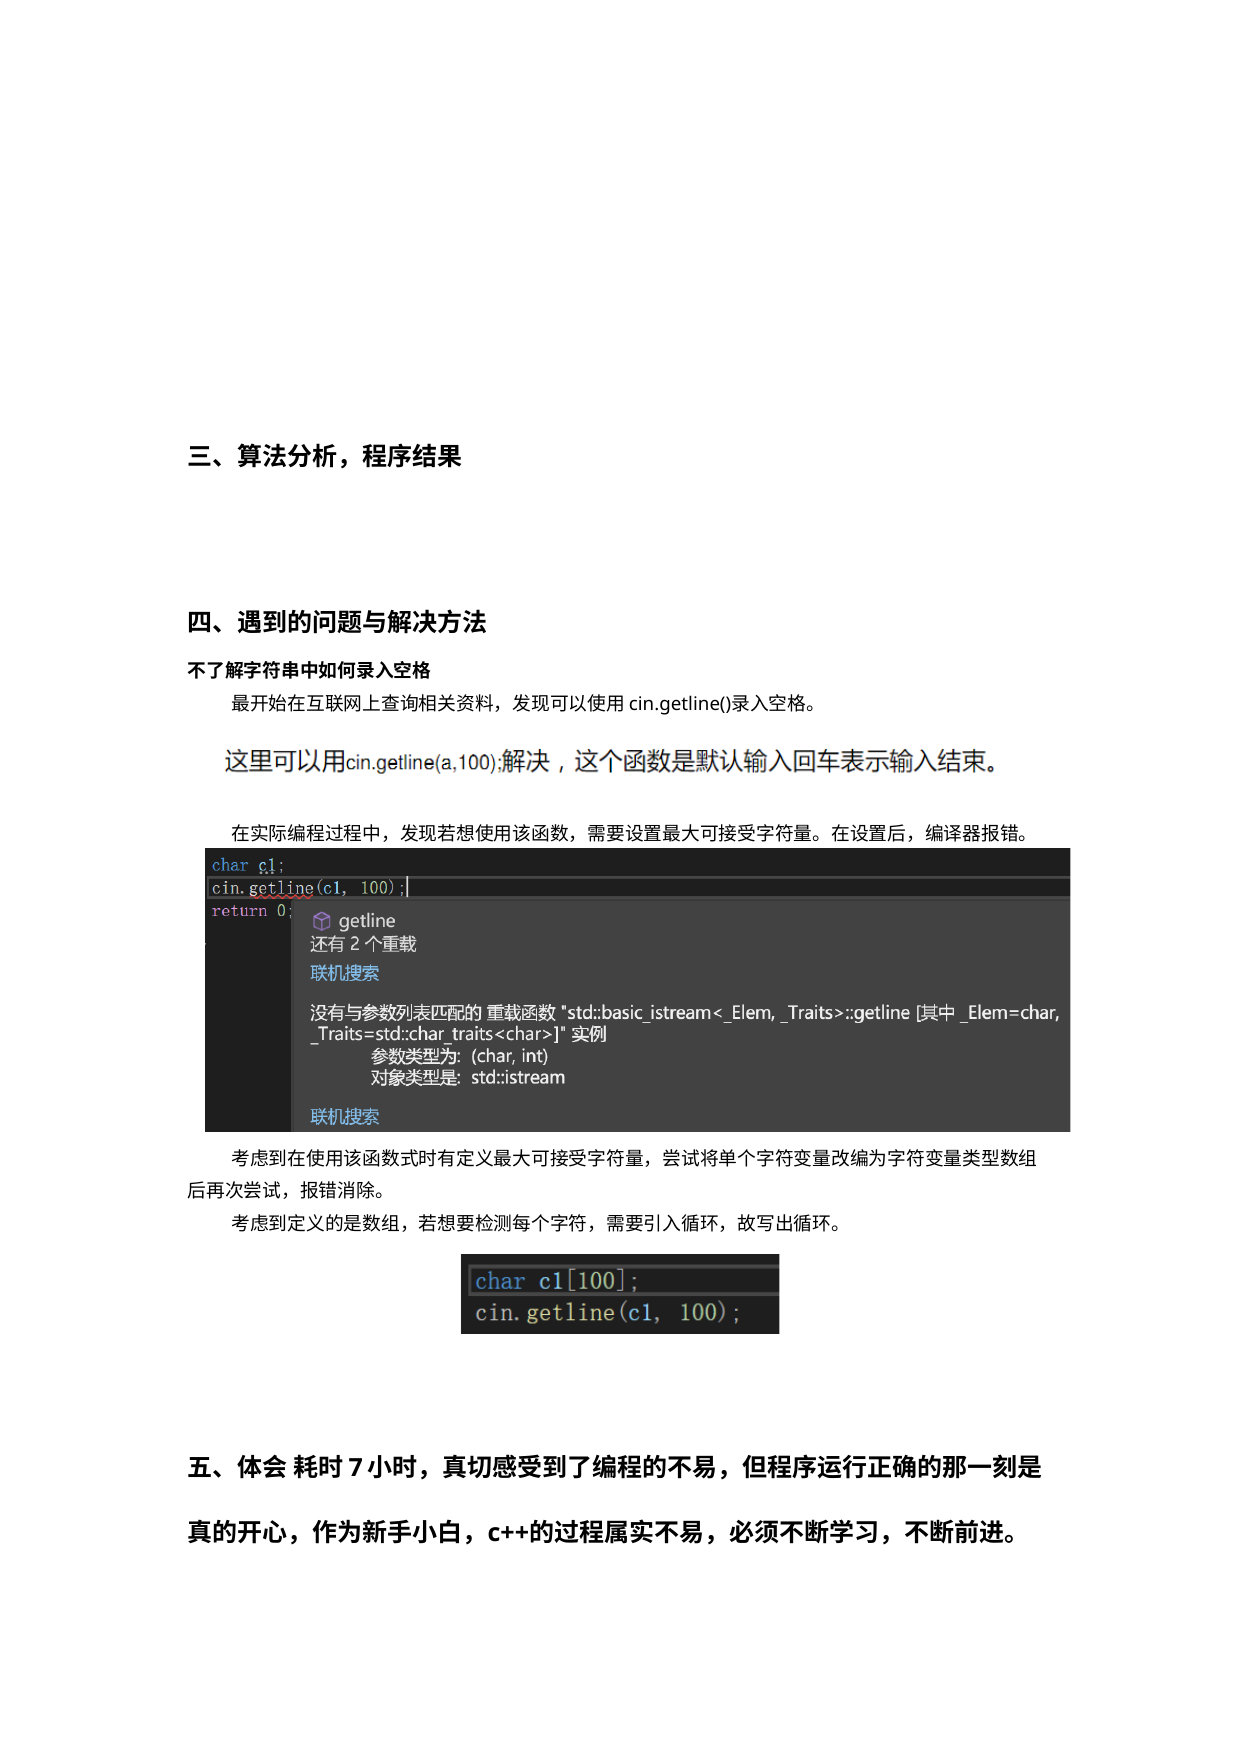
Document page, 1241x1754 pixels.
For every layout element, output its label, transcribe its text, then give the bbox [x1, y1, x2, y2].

text 四、遇到的问题与解决方法 [187, 588, 1053, 653]
picture [205, 848, 1071, 1132]
text 不了解字符串中如何录入空格 [187, 653, 1053, 686]
text 五、体会 耗时7小时，真切感受到了编程的不易，但程序运行正确的那一刻是真的开心，作为新手小白，c++的过程属实不易，必须不断学习，不断前进。 [187, 1433, 1053, 1563]
picture [203, 733, 1020, 796]
picture [460, 1254, 780, 1334]
text 考虑到定义的是数组，若想要检测每个字符，需要引入循环，故写出循环。 [187, 1206, 1053, 1238]
text 最开始在互联网上查询相关资料，发现可以使用cin.getline()录入空格。 [187, 686, 1053, 718]
text 三、算法分析，程序结果 [187, 422, 1053, 487]
